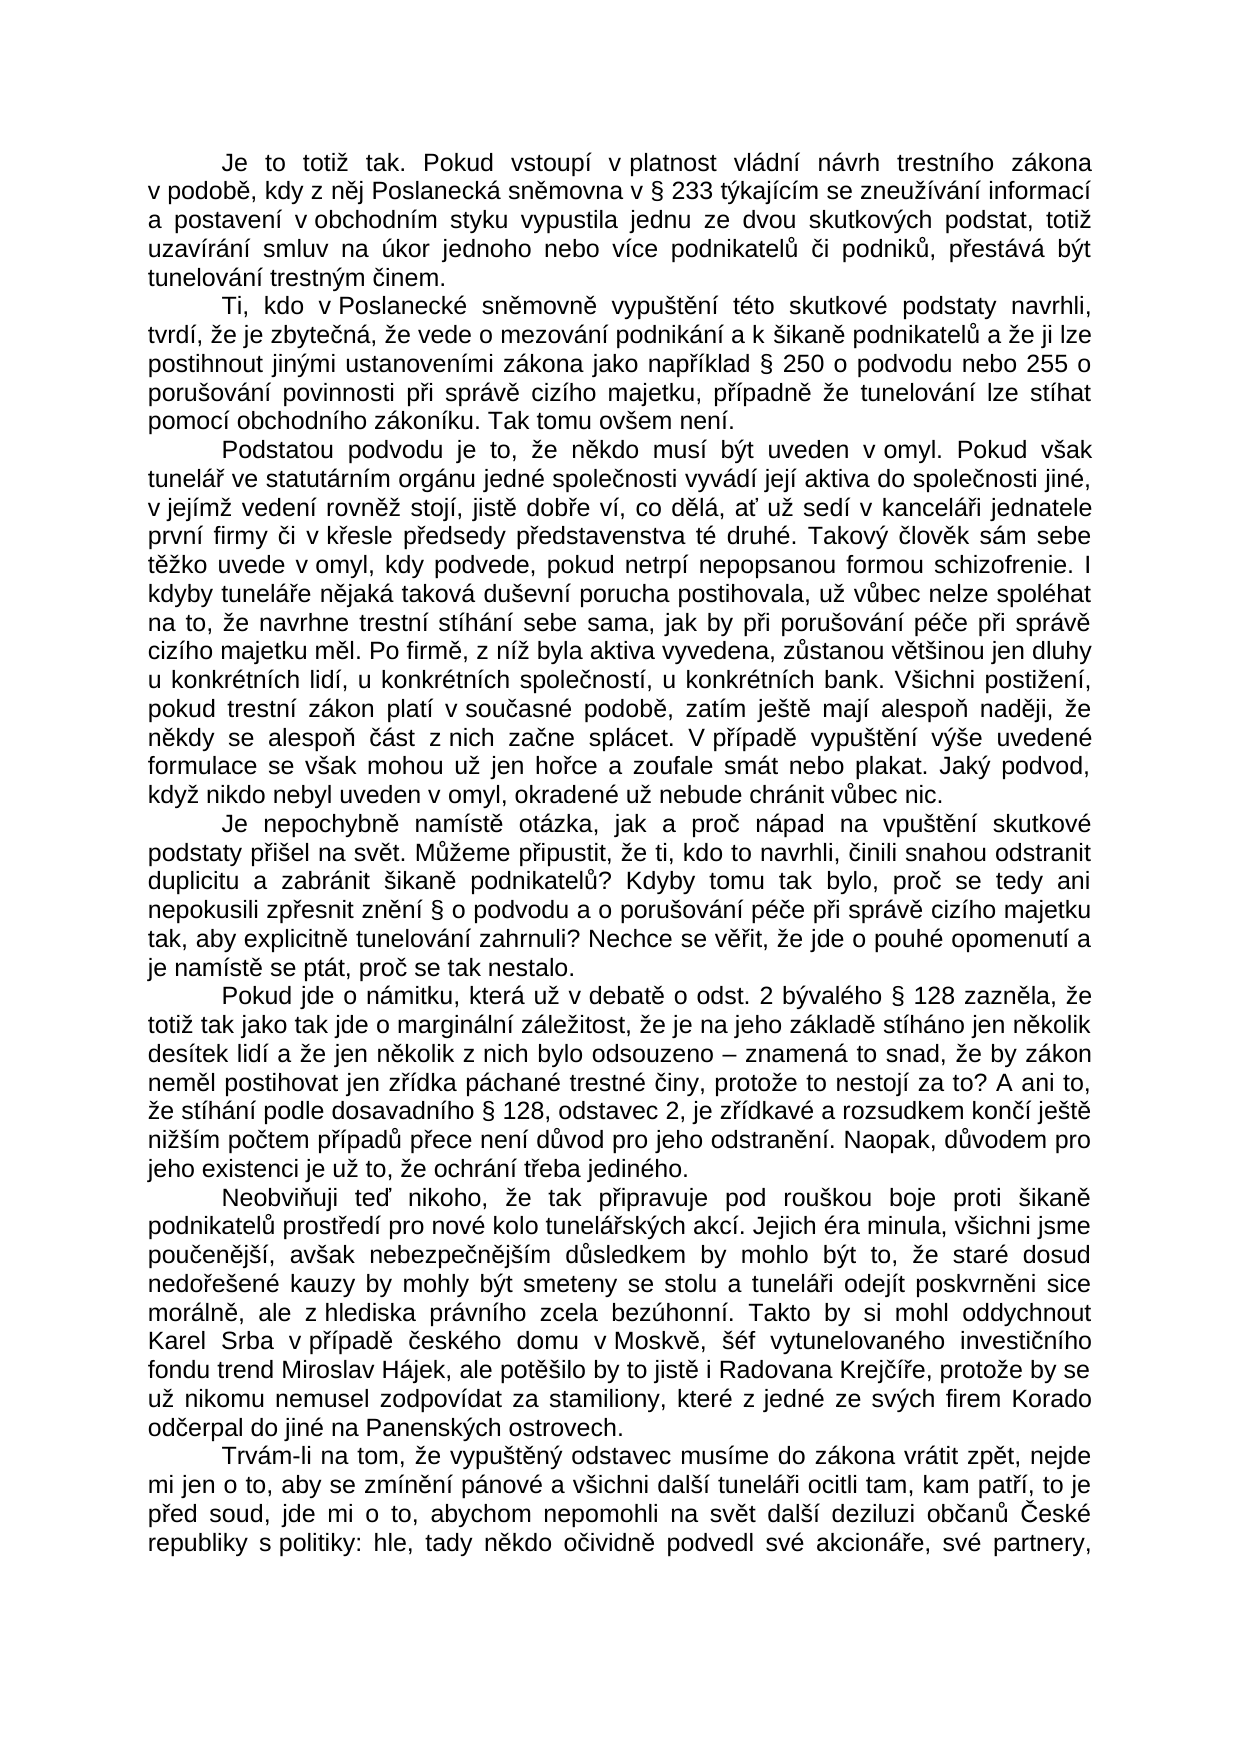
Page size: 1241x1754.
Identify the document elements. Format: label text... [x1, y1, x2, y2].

text Je to totiž tak. Pokud vstoupí v platnost vládní návrh trestního zákona v podobě, kdy z něj Poslanecká sněmovna v § 233 týkajícím se zneužívání informací a postavení v obchodním styku vypustila jednu ze dvou skutkových podstat, totiž uzavírání smluv na úkor jednoho nebo více podnikatelů či podniků, přestává být tunelování trestným činem. [148, 148, 1093, 291]
text Ti, kdo v Poslanecké sněmovně vypuštění této skutkové podstaty navrhli, tvrdí, že je zbytečná, že vede o mezování podnikání a k šikaně podnikatelů a že ji lze postihnout jinými ustanoveními zákona jako například § 250 o podvodu nebo 255 o porušování povinnosti při správě cizího majetku, případně že tunelování lze stíhat pomocí obchodního zákoníku. Tak tomu ovšem není. [148, 291, 1093, 435]
text Neobviňuji teď nikoho, že tak připravuje pod rouškou boje proti šikaně podnikatelů prostředí pro nové kolo tunelářských akcí. Jejich éra minula, všichni jsme poučenější, avšak nebezpečnějším důsledkem by mohlo být to, že staré dosud nedořešené kauzy by mohly být smeteny se stolu a tuneláři odejít poskvrněni sice morálně, ale z hlediska právního zcela bezúhonní. Takto by si mohl oddychnout Karel Srba v případě českého domu v Moskvě, šéf vytunelovaného investičního fondu trend Miroslav Hájek, ale potěšilo by to jistě i Radovana Krejčíře, protože by se už nikomu nemusel zodpovídat za stamiliony, které z jedné ze svých firem Korado odčerpal do jiné na Panenských ostrovech. [148, 1183, 1093, 1441]
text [148, 1441, 1093, 1556]
text Pokud jde o námitku, která už v debatě o odst. 2 bývalého § 128 zazněla, že totiž tak jako tak jde o marginální záležitost, že je na jeho základě stíháno jen několik desítek lidí a že jen několik z nich bylo odsouzeno – znamená to snad, že by zákon neměl postihovat jen zřídka páchané trestné činy, protože to nestojí za to? A ani to, že stíhání podle dosavadního § 128, odstavec 2, je zřídkavé a rozsudkem končí ještě nižším počtem případů přece není důvod pro jeho odstranění. Naopak, důvodem pro jeho existenci je už to, že ochrání třeba jediného. [148, 981, 1093, 1183]
text Je nepochybně namístě otázka, jak a proč nápad na vpuštění skutkové podstaty přišel na svět. Můžeme připustit, že ti, kdo to navrhli, činili snahou odstranit duplicitu a zabránit šikaně podnikatelů? Kdyby tomu tak bylo, proč se tedy ani nepokusili zpřesnit znění § o podvodu a o porušování péče při správě cizího majetku tak, aby explicitně tunelování zahrnuli? Nechce se věřit, že jde o pouhé opomenutí a je namístě se ptát, proč se tak nestalo. [148, 809, 1093, 981]
text Podstatou podvodu je to, že někdo musí být uveden v omyl. Pokud však tunelář ve statutárním orgánu jedné společnosti vyvádí její aktiva do společnosti jiné, v jejímž vedení rovněž stojí, jistě dobře ví, co dělá, ať už sedí v kanceláři jednatele první firmy či v křesle předsedy představenstva té druhé. Takový člověk sám sebe těžko uvede v omyl, kdy podvede, pokud netrpí nepopsanou formou schizofrenie. I kdyby tuneláře nějaká taková duševní porucha postihovala, už vůbec nelze spoléhat na to, že navrhne trestní stíhání sebe sama, jak by při porušování péče při správě cizího majetku měl. Po firmě, z níž byla aktiva vyvedena, zůstanou většinou jen dluhy u konkrétních lidí, u konkrétních společností, u konkrétních bank. Všichni postižení, pokud trestní zákon platí v současné podobě, zatím ještě mají alespoň naději, že někdy se alespoň část z nich začne splácet. V případě vypuštění výše uvedené formulace se však mohou už jen hořce a zoufale smát nebo plakat. Jaký podvod, když nikdo nebyl uveden v omyl, okradené už nebude chránit vůbec nic. [148, 435, 1093, 809]
